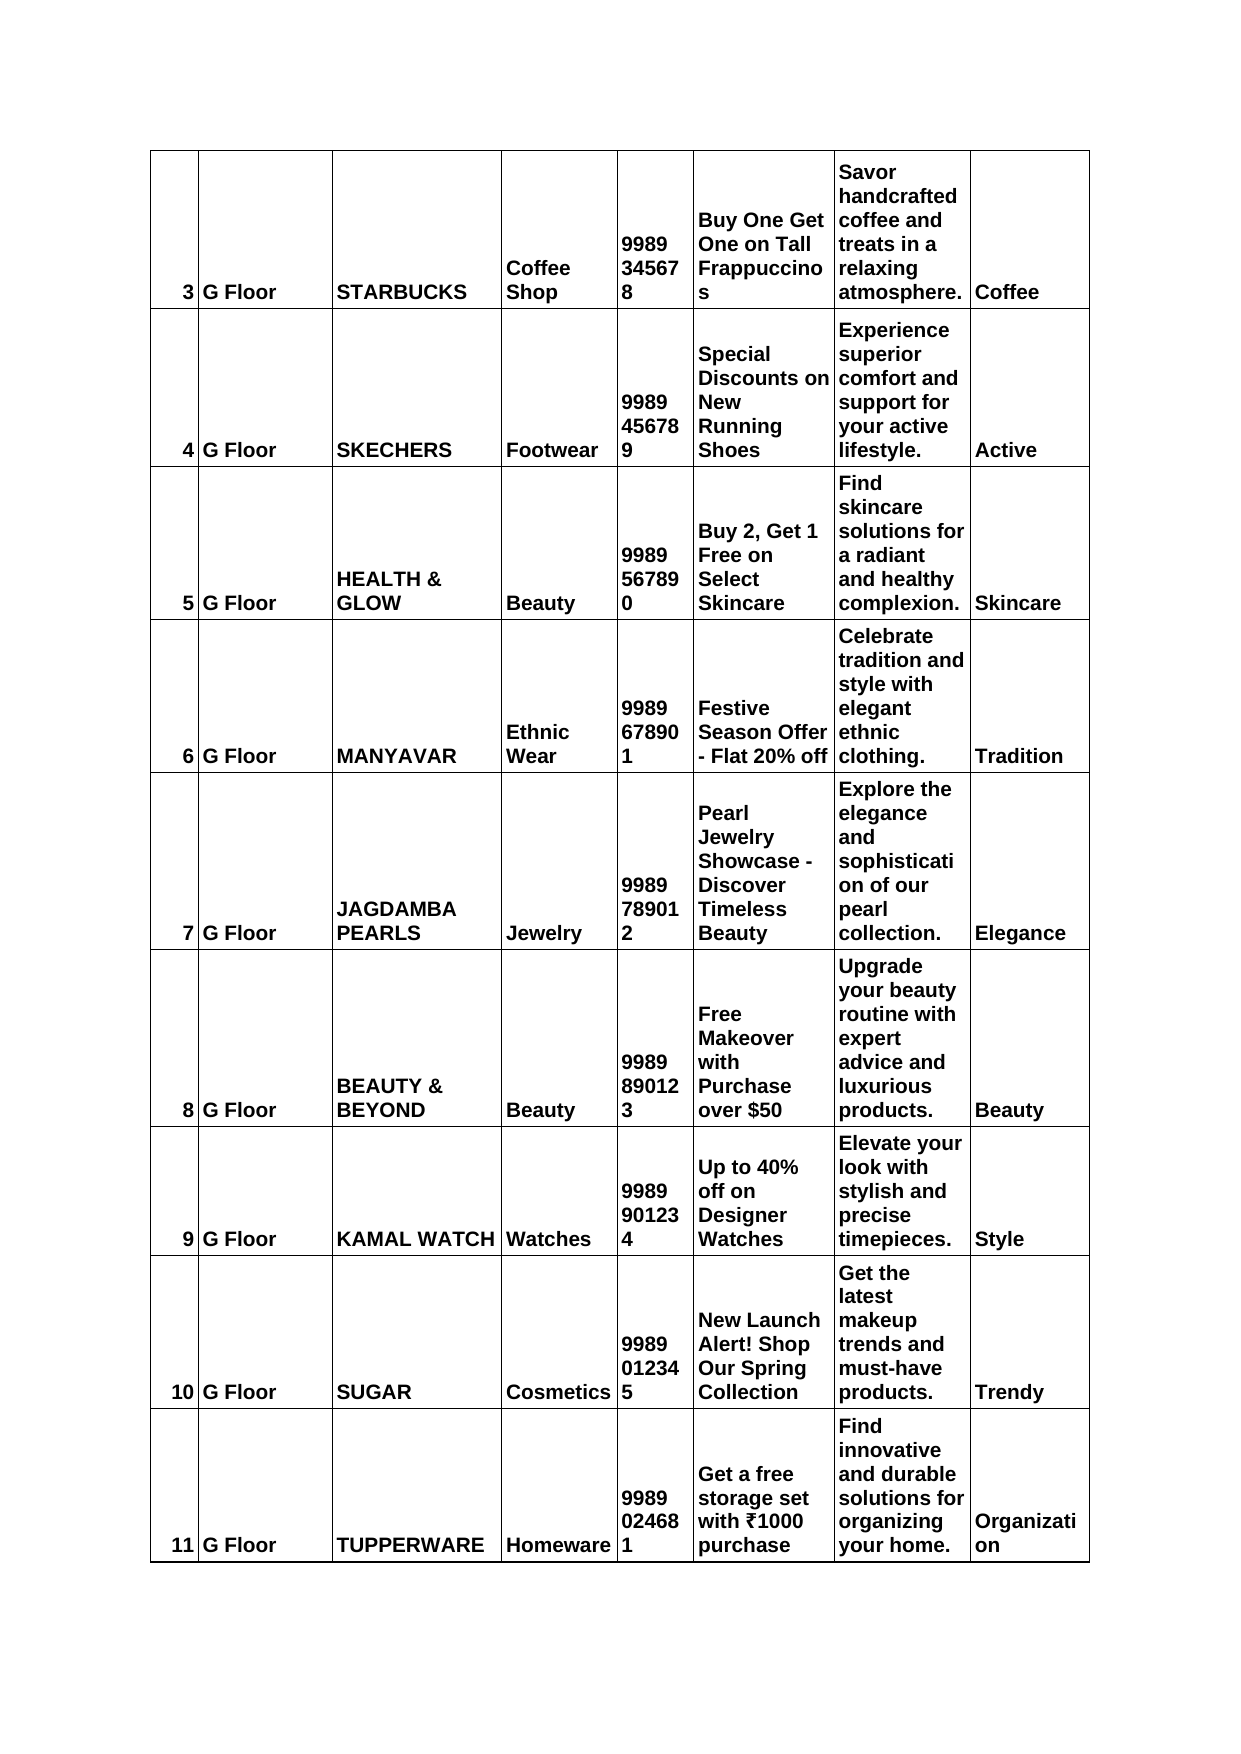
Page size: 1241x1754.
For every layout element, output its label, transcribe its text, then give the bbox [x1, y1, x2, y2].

table_cell Tradition [971, 620, 1089, 772]
table_cell G Floor [199, 1127, 332, 1255]
table_cell JAGDAMBA PEARLS [333, 773, 501, 949]
table_cell Free Makeover with Purchase over $50 [694, 950, 834, 1126]
table_cell 8 [151, 950, 198, 1126]
table_cell G Floor [199, 773, 332, 949]
table_cell Savor handcrafted coffee and treats in a relaxing atmosphere. [835, 151, 970, 308]
table_cell 3 [151, 151, 198, 308]
table_cell 7 [151, 773, 198, 949]
table_cell Elegance [971, 773, 1089, 949]
table_cell Up to 40% off on Designer Watches [694, 1127, 834, 1255]
table_cell 10 [151, 1256, 198, 1408]
table_cell G Floor [199, 467, 332, 619]
table_cell Watches [502, 1127, 617, 1255]
table_cell Skincare [971, 467, 1089, 619]
table_cell 9989 890123 [618, 950, 693, 1126]
table_cell 9989 024681 [618, 1409, 693, 1561]
table_cell KAMAL WATCH [333, 1127, 501, 1255]
table_cell Style [971, 1127, 1089, 1255]
table_cell 9989 901234 [618, 1127, 693, 1255]
table_cell Organization [971, 1409, 1089, 1561]
table_cell Beauty [971, 950, 1089, 1126]
table_cell G Floor [199, 1409, 332, 1561]
table_cell 9989 345678 [618, 151, 693, 308]
table_cell Find innovative and durable solutions for organizing your home. [835, 1409, 970, 1561]
table_cell 9989 678901 [618, 620, 693, 772]
table_cell Jewelry [502, 773, 617, 949]
table_cell MANYAVAR [333, 620, 501, 772]
table_cell Beauty [502, 950, 617, 1126]
table_cell Trendy [971, 1256, 1089, 1408]
table_cell SKECHERS [333, 309, 501, 466]
table_cell Experience superior comfort and support for your active lifestyle. [835, 309, 970, 466]
table_cell Active [971, 309, 1089, 466]
table_cell Festive Season Offer - Flat 20% off [694, 620, 834, 772]
table_cell Coffee Shop [502, 151, 617, 308]
table_cell 9989 789012 [618, 773, 693, 949]
table_cell Elevate your look with stylish and precise timepieces. [835, 1127, 970, 1255]
table_cell Get the latest makeup trends and must-have products. [835, 1256, 970, 1408]
table_cell Pearl Jewelry Showcase - Discover Timeless Beauty [694, 773, 834, 949]
table_cell Upgrade your beauty routine with expert advice and luxurious products. [835, 950, 970, 1126]
table_cell 11 [151, 1409, 198, 1561]
table_cell 9989 567890 [618, 467, 693, 619]
table_cell SUGAR [333, 1256, 501, 1408]
table_cell STARBUCKS [333, 151, 501, 308]
table_cell 5 [151, 467, 198, 619]
table_cell Beauty [502, 467, 617, 619]
table_cell 9989 012345 [618, 1256, 693, 1408]
table_cell Find skincare solutions for a radiant and healthy complexion. [835, 467, 970, 619]
table_cell BEAUTY & BEYOND [333, 950, 501, 1126]
table_cell TUPPERWARE [333, 1409, 501, 1561]
table_cell Coffee [971, 151, 1089, 308]
table_cell Celebrate tradition and style with elegant ethnic clothing. [835, 620, 970, 772]
table_cell G Floor [199, 309, 332, 466]
table_cell Cosmetics [502, 1256, 617, 1408]
table_cell Buy 2, Get 1 Free on Select Skincare [694, 467, 834, 619]
table_cell G Floor [199, 1256, 332, 1408]
table_cell New Launch Alert! Shop Our Spring Collection [694, 1256, 834, 1408]
table_cell 9989 456789 [618, 309, 693, 466]
table_cell Explore the elegance and sophistication of our pearl collection. [835, 773, 970, 949]
table_cell G Floor [199, 151, 332, 308]
table_cell 4 [151, 309, 198, 466]
table_cell G Floor [199, 620, 332, 772]
table_cell G Floor [199, 950, 332, 1126]
table_cell Special Discounts on New Running Shoes [694, 309, 834, 466]
table_cell HEALTH & GLOW [333, 467, 501, 619]
table_cell Get a free storage set with ₹1000 purchase [694, 1409, 834, 1561]
table_cell Footwear [502, 309, 617, 466]
table_cell Buy One Get One on Tall Frappuccinos [694, 151, 834, 308]
table_cell 6 [151, 620, 198, 772]
table_cell Ethnic Wear [502, 620, 617, 772]
table_cell 9 [151, 1127, 198, 1255]
table_cell Homeware [502, 1409, 617, 1561]
